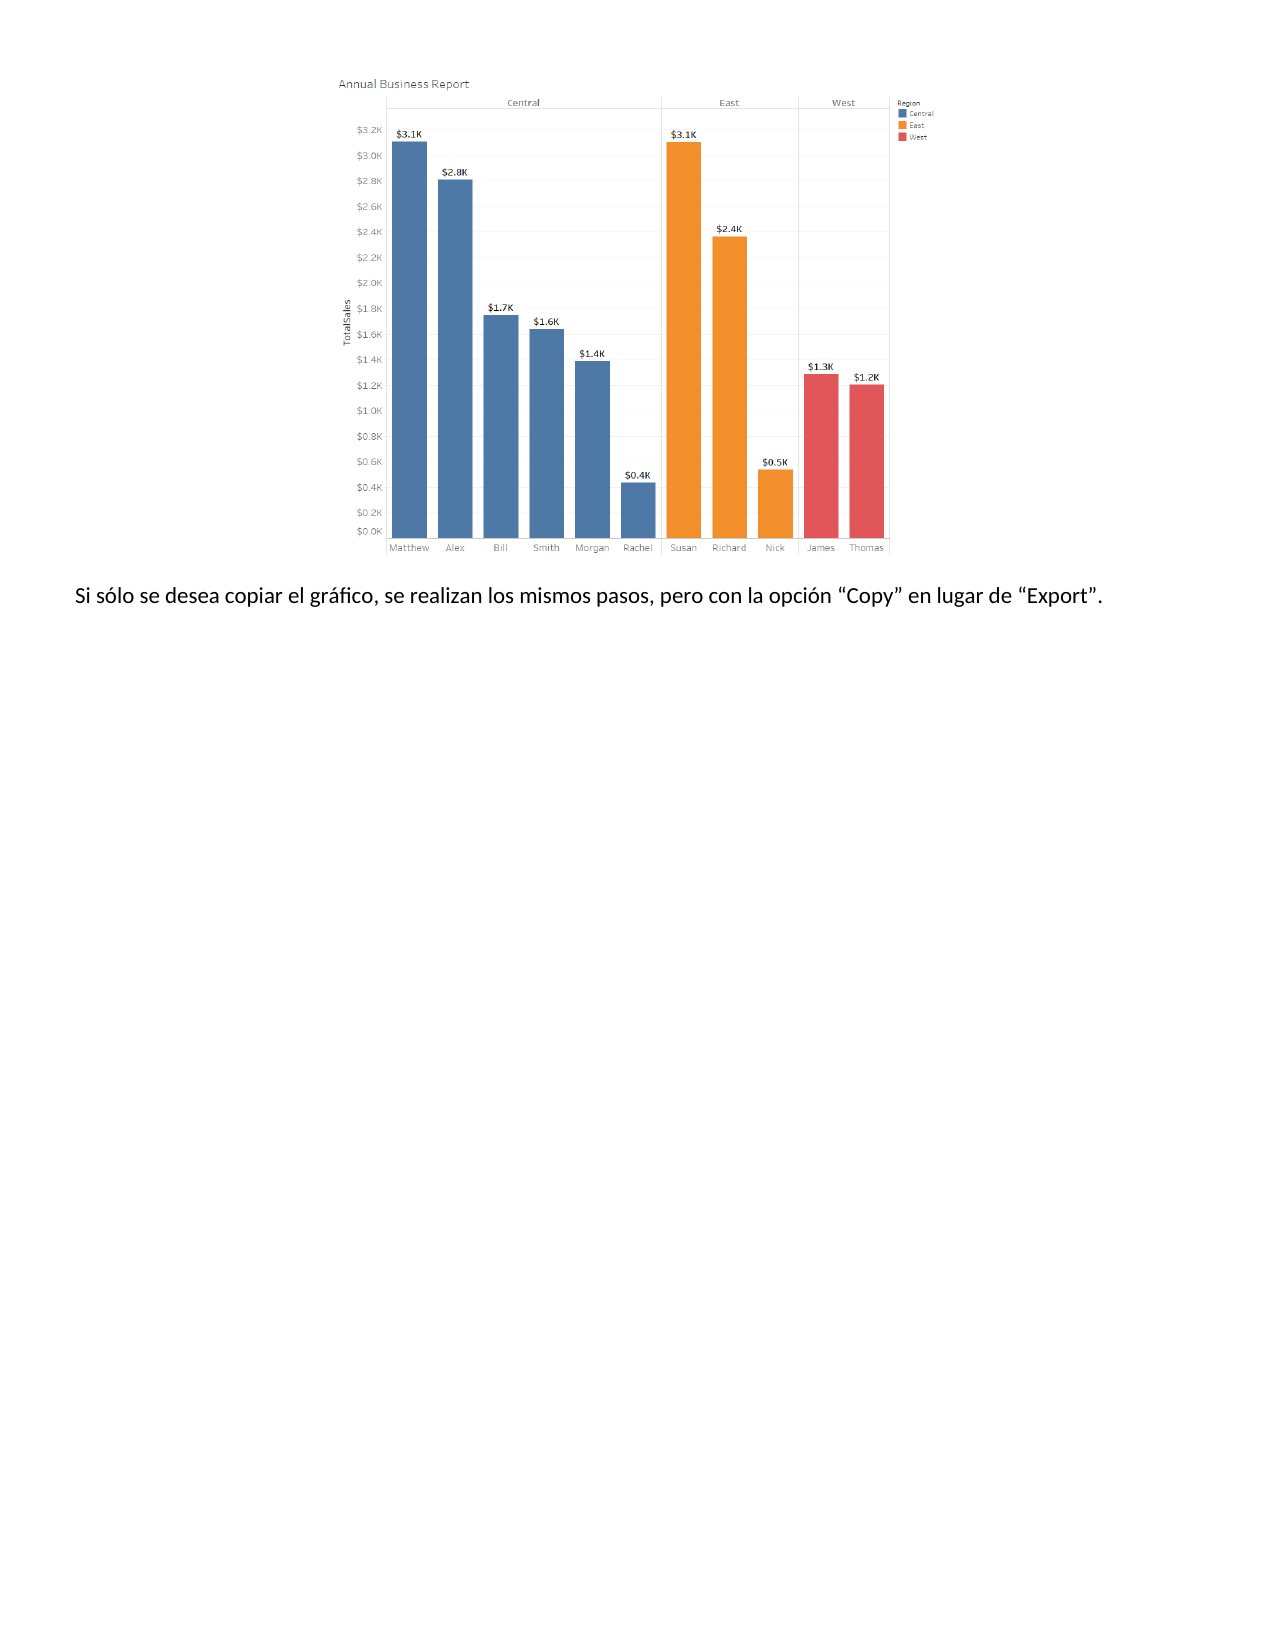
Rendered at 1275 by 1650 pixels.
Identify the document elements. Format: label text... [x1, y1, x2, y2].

text Si sólo se desea copiar el gráfico, se realizan los mismos pasos, pero con la opción “Copy” en lugar de “Export”. [75, 581, 1200, 609]
picture [331, 75, 944, 562]
